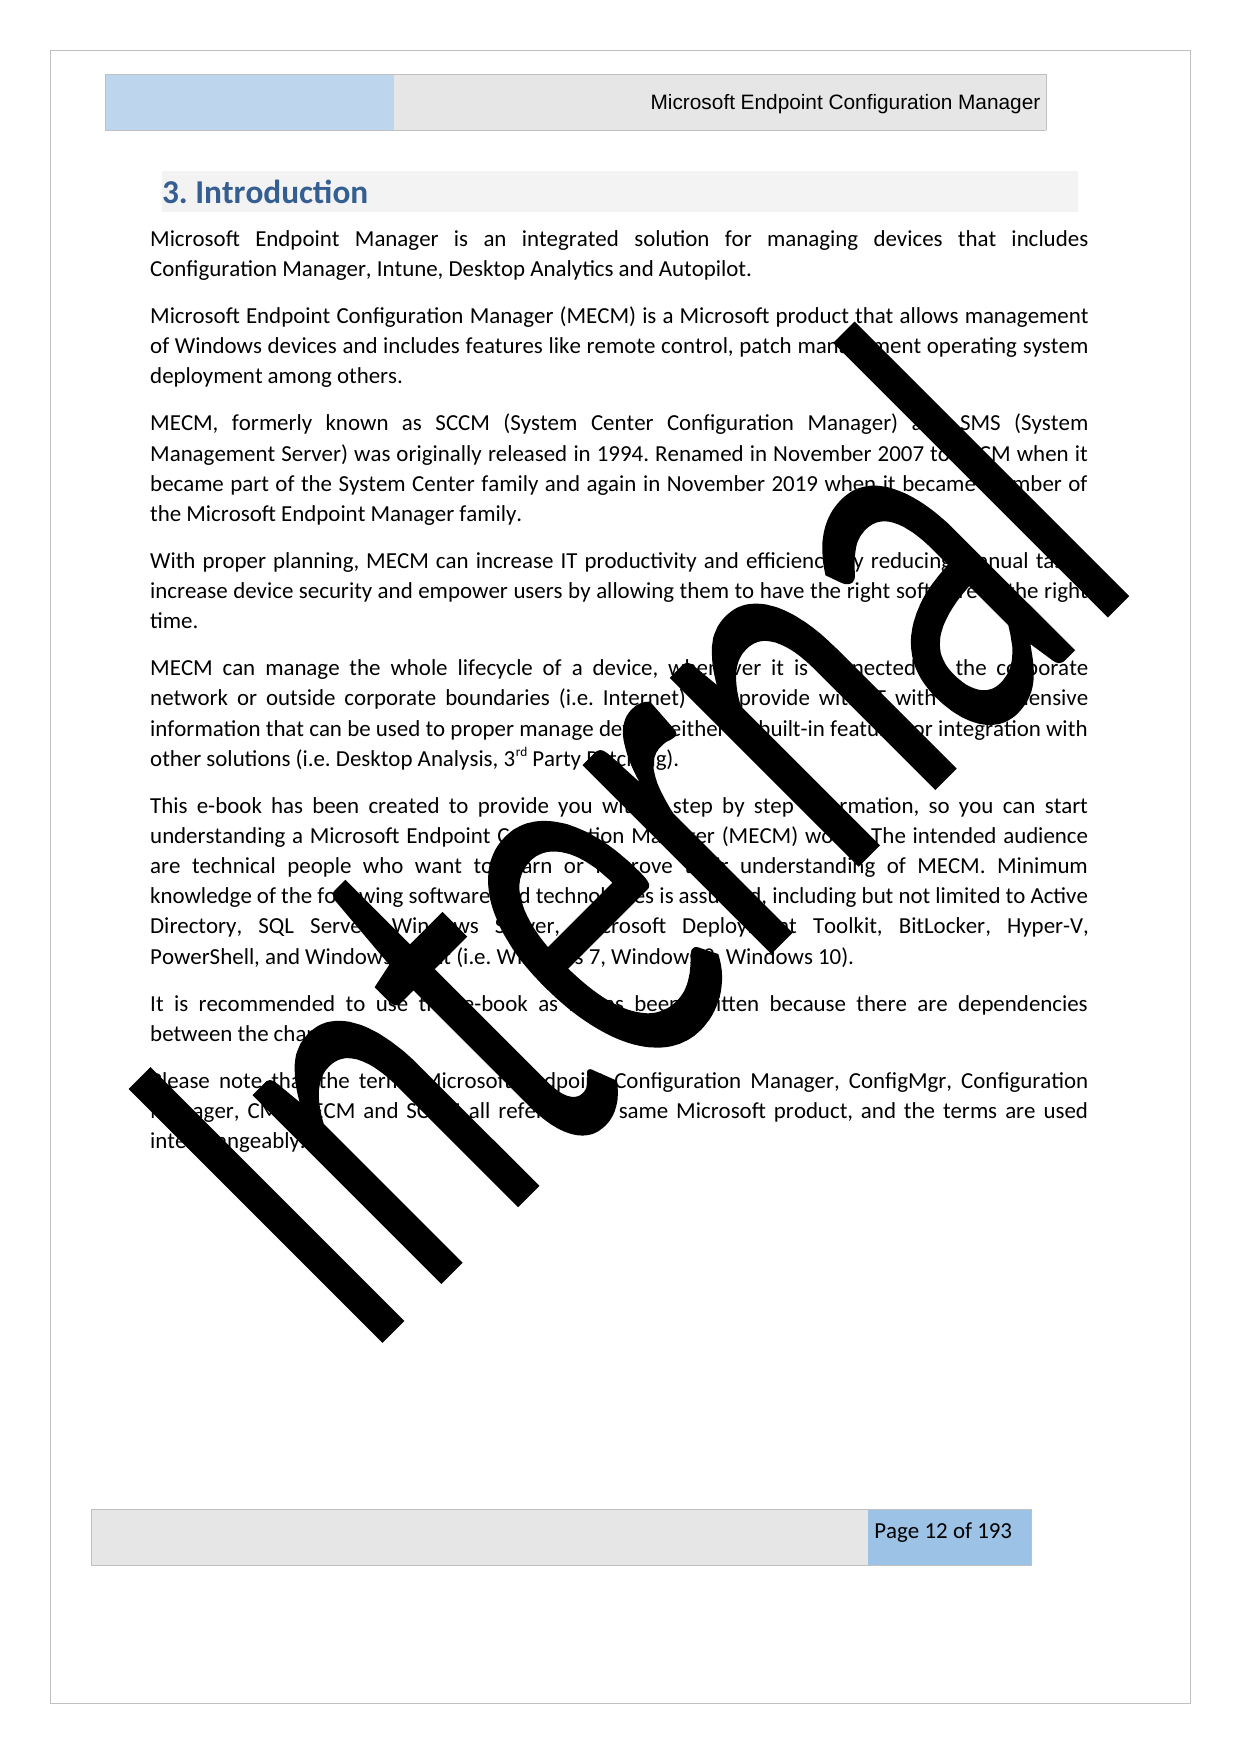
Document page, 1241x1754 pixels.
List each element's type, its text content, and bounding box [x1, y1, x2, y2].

text Microsoft Endpoint Manager is an integrated solution for managing devices that includes Configuration Manager, Intune, Desktop Analytics and Autopilot. [150, 224, 1090, 282]
list Introduction [162, 171, 1078, 212]
text With proper planning, MECM can increase IT productivity and efficiency by reducing manual tasks, increase device security and empower users by allowing them to have the right software at the right time. [150, 546, 1090, 634]
text It is recommended to use this e-book as it has been written because there are dependencies between the chapters. [150, 989, 1090, 1047]
text Microsoft Endpoint Configuration Manager (MECM) is a Microsoft product that allows management of Windows devices and includes features like remote control, patch management operating system deployment among others. [150, 301, 1090, 389]
text MECM, formerly known as SCCM (System Center Configuration Manager) and SMS (System Management Server) was originally released in 1994. Renamed in November 2007 to SCCM when it became part of the System Center family and again in November 2019 when it became member of the Microsoft Endpoint Manager family. [150, 408, 1090, 527]
text MECM can manage the whole lifecycle of a device, whenever it is connected to the corporate network or outside corporate boundaries (i.e. Internet) and provide with IT with comprehensive information that can be used to proper manage device, either by built-in features or integration with other solutions (i.e. Desktop Analysis, 3rd Party Patching). [150, 653, 1090, 772]
text This e-book has been created to provide you with a step by step information, so you can start understanding a Microsoft Endpoint Configuration Manager (MECM) world. The intended audience are technical people who want to learn or improve their understanding of MECM. Minimum knowledge of the following software and technologies is assumed, including but not limited to Active Directory, SQL Server, Windows Server, Microsoft Deployment Toolkit, BitLocker, Hyper-V, PowerShell, and Windows Client (i.e. Windows 7, Windows 8, Windows 10). [150, 791, 1090, 970]
text Please note that the terms Microsoft Endpoint Configuration Manager, ConfigMgr, Configuration Manager, CM, MECM and SCCM all refer to the same Microsoft product, and the terms are used interchangeably. [150, 1066, 1090, 1154]
